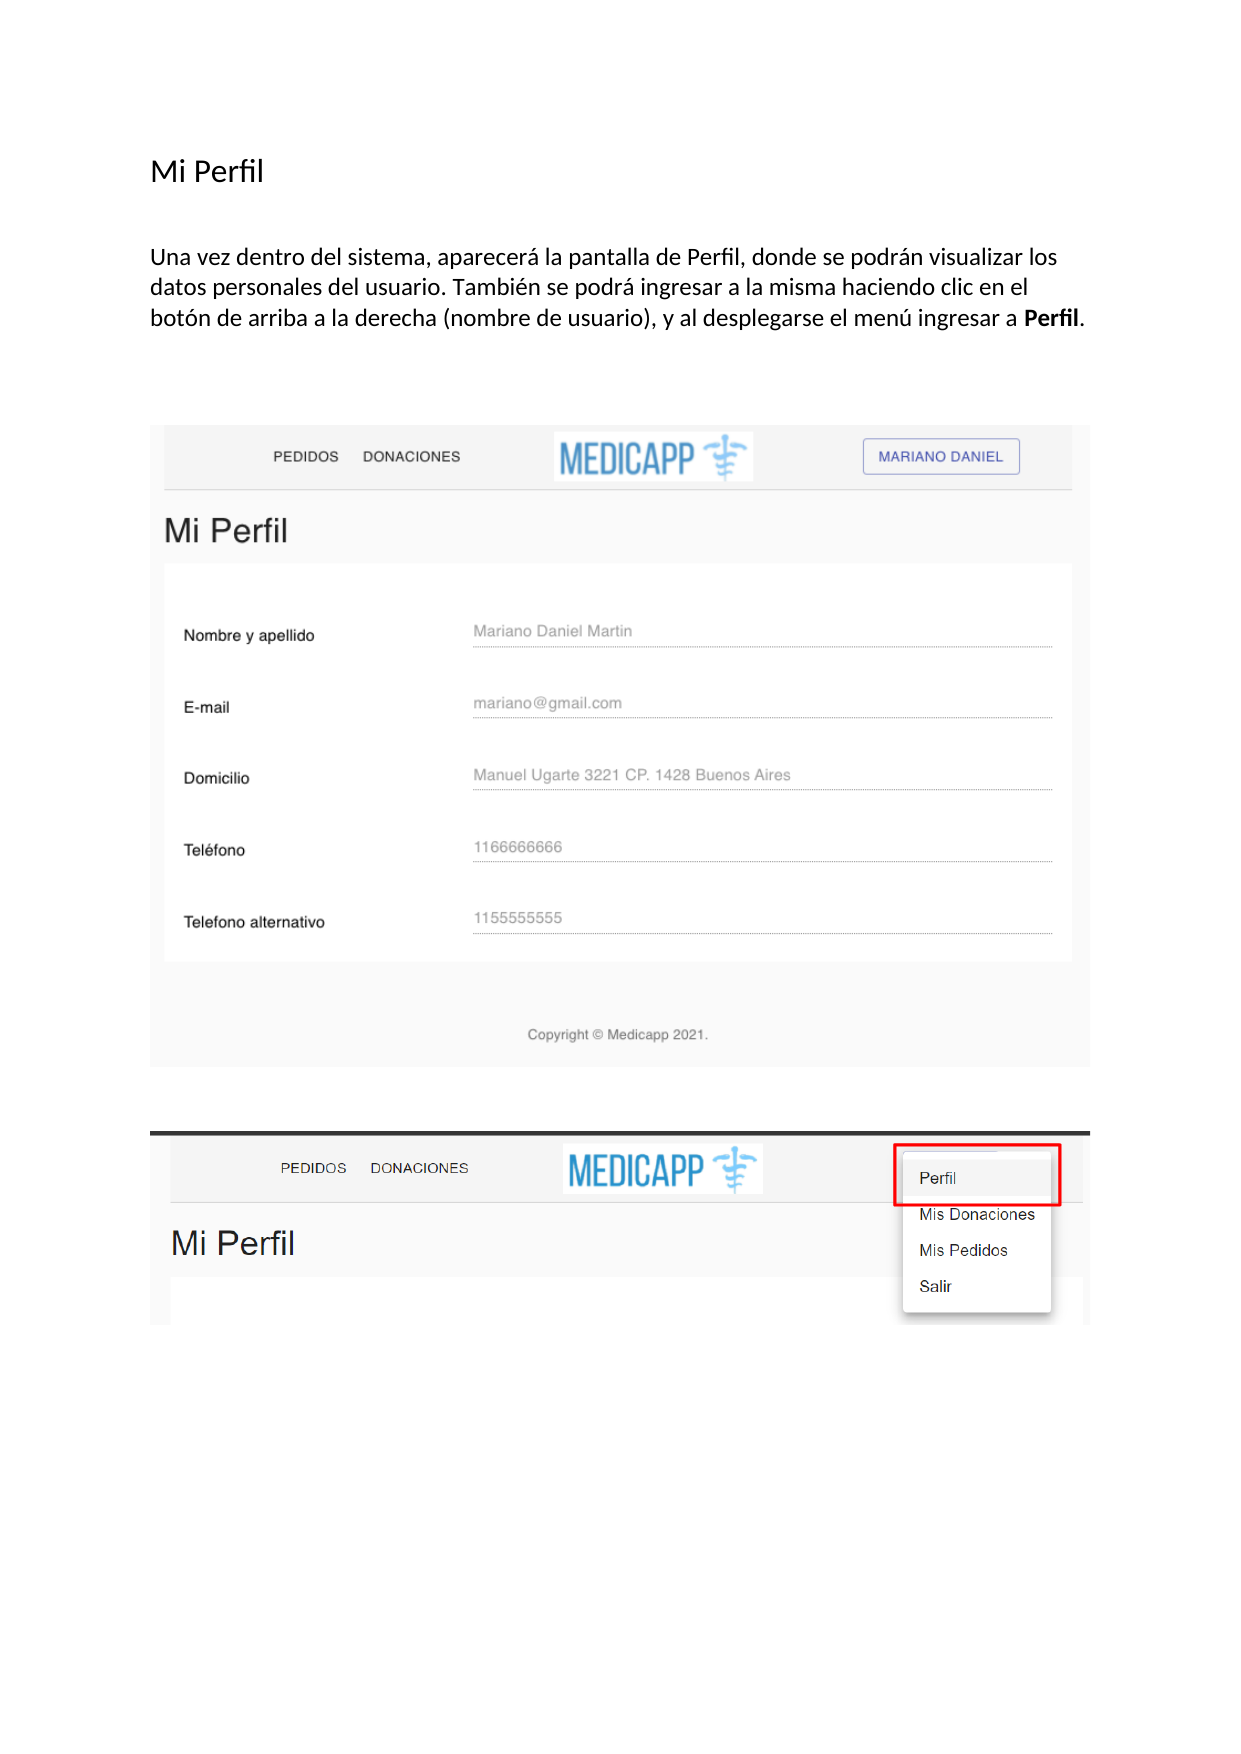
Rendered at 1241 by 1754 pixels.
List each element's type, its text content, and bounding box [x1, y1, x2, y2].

subtitle Mi Perfil [150, 150, 1090, 191]
picture [150, 425, 1091, 1067]
picture [150, 1131, 1091, 1325]
text Una vez dentro del sistema, aparecerá la pantalla de Perfil, donde se podrán visualizar los datos personales del usuario. También se podrá ingresar a la misma haciendo clic en el botón de arriba a la derecha (nombre de usuario), y al desplegarse el menú ingresar a Perfil. [150, 241, 1090, 332]
